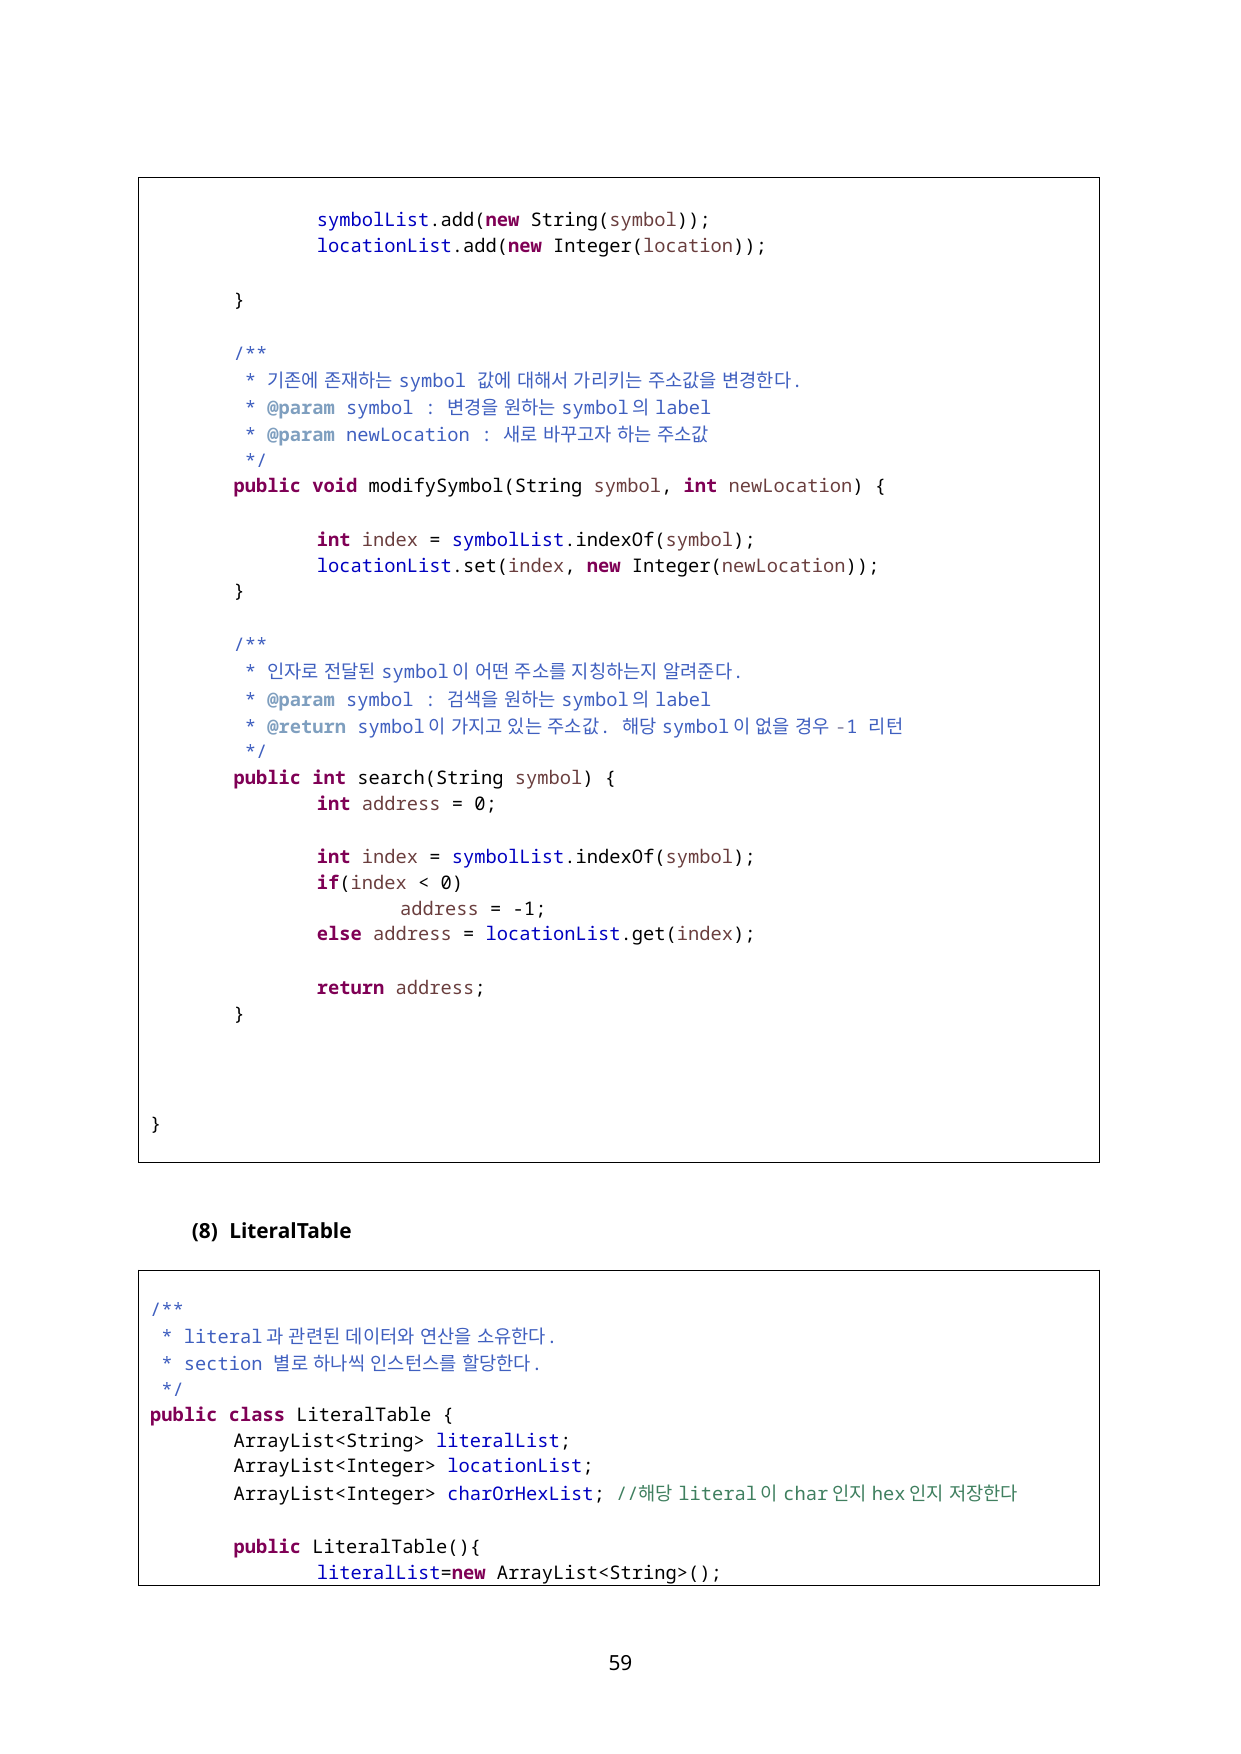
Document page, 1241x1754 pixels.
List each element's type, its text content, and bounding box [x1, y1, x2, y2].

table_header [139, 1271, 1099, 1585]
list LiteralTable [192, 1216, 1090, 1244]
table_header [139, 178, 1099, 1162]
